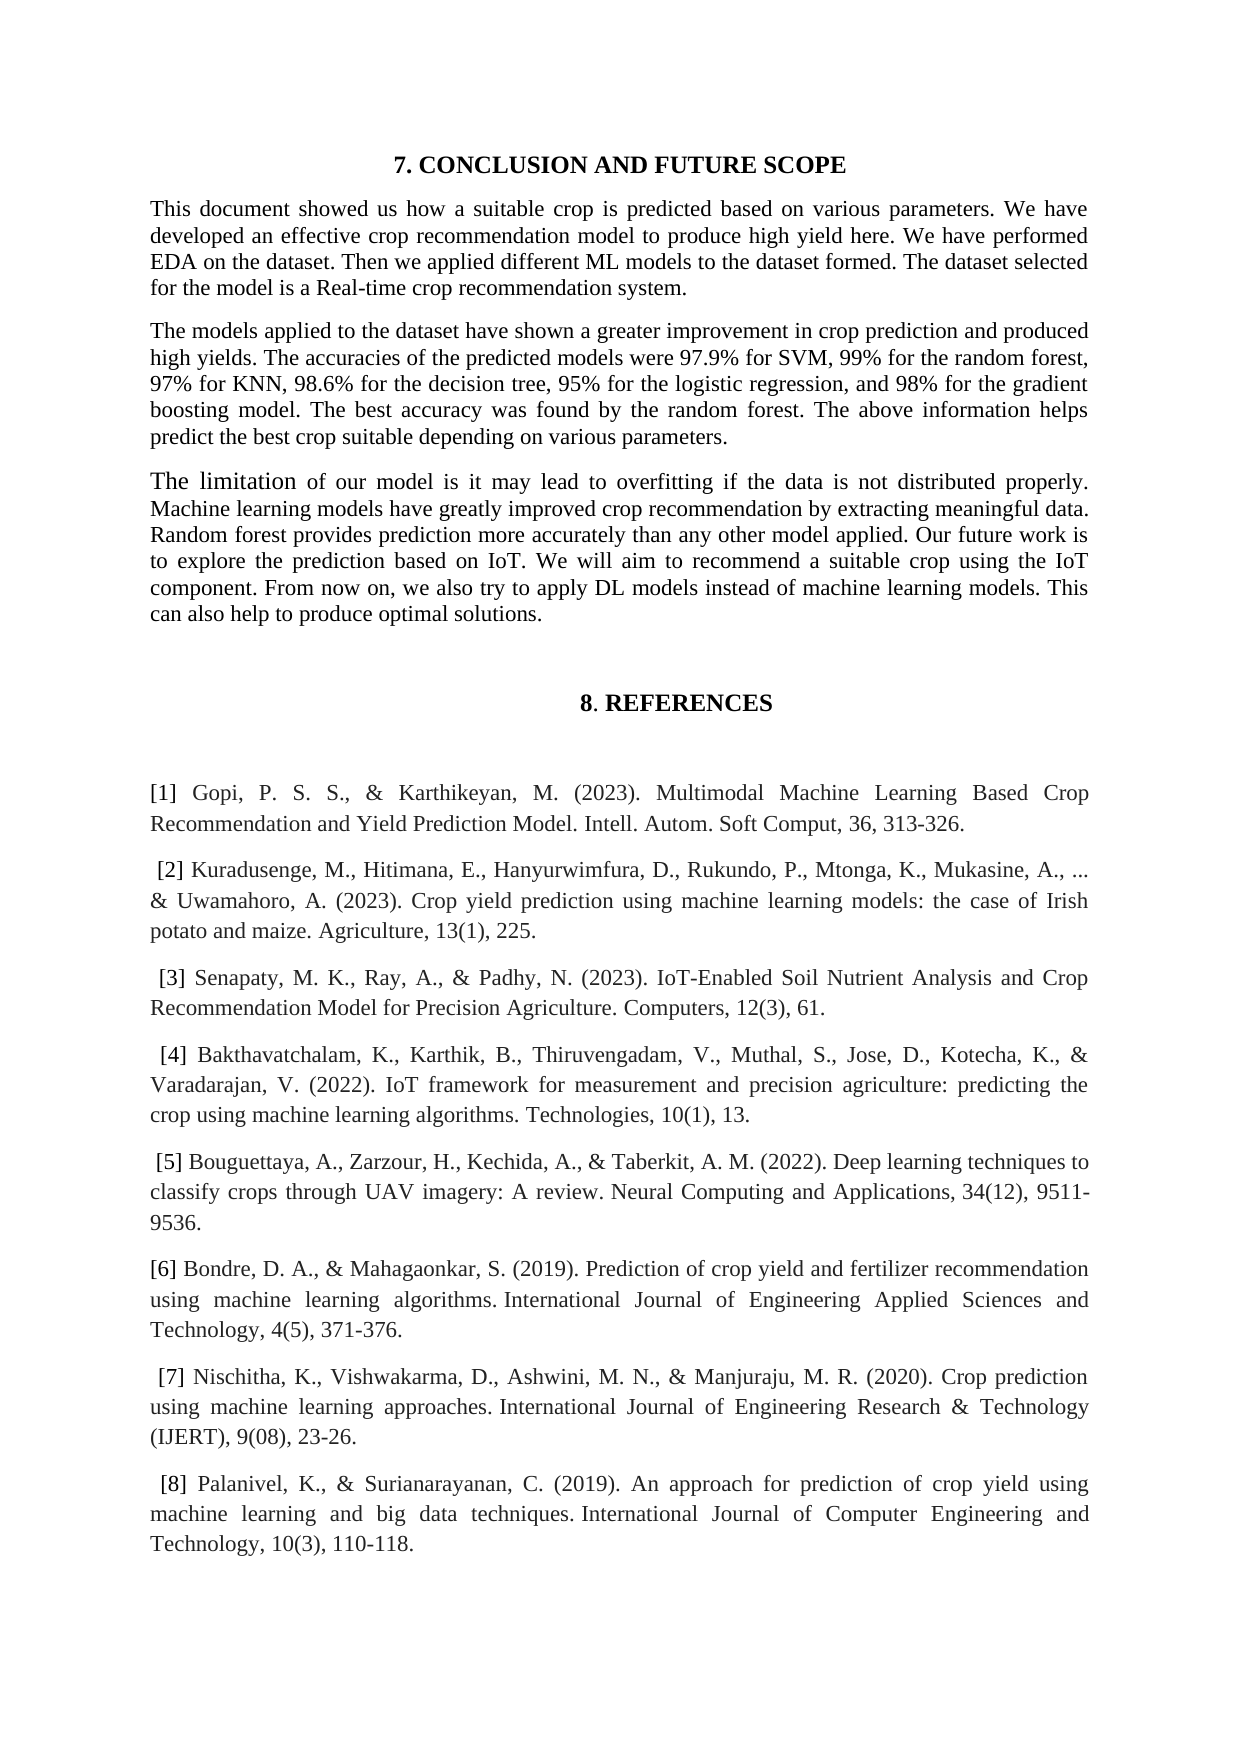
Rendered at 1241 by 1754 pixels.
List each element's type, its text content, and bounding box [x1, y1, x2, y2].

text The limitation of our model is it may lead to overfitting if the data is not distributed properly. Machine learning models have greatly improved crop recommendation by extracting meaningful data. Random forest provides prediction more accurately than any other model applied. Our future work is to explore the prediction based on IoT. We will aim to recommend a suitable crop using the IoT component. From now on, we also try to apply DL models instead of machine learning models. This can also help to produce optimal solutions. [150, 466, 1090, 626]
text This document showed us how a suitable crop is predicted based on various parameters. We have developed an effective crop recommendation model to produce high yield here. We have performed EDA on the dataset. Then we applied different ML models to the dataset formed. The dataset selected for the model is a Real-time crop recommendation system. [150, 195, 1090, 301]
text The models applied to the dataset have shown a greater improvement in crop prediction and produced high yields. The accuracies of the predicted models were 97.9% for SVM, 99% for the random forest, 97% for KNN, 98.6% for the decision tree, 95% for the logistic regression, and 98% for the gradient boosting model. The best accuracy was found by the random forest. The above information helps predict the best crop suitable depending on various parameters. [150, 317, 1090, 449]
text [7] Nischitha, K., Vishwakarma, D., Ashwini, M. N., & Manjuraju, M. R. (2020). Crop prediction using machine learning approaches. International Journal of Engineering Research & Technology (IJERT), 9(08), 23-26. [150, 1363, 1090, 1393]
text [6] Bondre, D. A., & Mahagaonkar, S. (2019). Prediction of crop yield and fertilizer recommendation using machine learning algorithms. International Journal of Engineering Applied Sciences and Technology, 4(5), 371-376. [150, 1255, 1090, 1286]
text [5] Bouguettaya, A., Zarzour, H., Kechida, A., & Taberkit, A. M. (2022). Deep learning techniques to classify crops through UAV imagery: A review. Neural Computing and Applications, 34(12), 9511-9536. [150, 1205, 1090, 1235]
text [8] Palanivel, K., & Surianarayanan, C. (2019). An approach for prediction of crop yield using machine learning and big data techniques. International Journal of Computer Engineering and Technology, 10(3), 110-118. [150, 1470, 1090, 1500]
text [7] Nischitha, K., Vishwakarma, D., Ashwini, M. N., & Manjuraju, M. R. (2020). Crop prediction using machine learning approaches. International Journal of Engineering Research & Technology (IJERT), 9(08), 23-26. [150, 1419, 1090, 1449]
text [2] Kuradusenge, M., Hitimana, E., Hanyurwimfura, D., Rukundo, P., Mtonga, K., Mukasine, A., ... & Uwamahoro, A. (2023). Crop yield prediction using machine learning models: the case of Irish potato and maize. Agriculture, 13(1), 225. [150, 856, 1090, 887]
text [4] Bakthavatchalam, K., Karthik, B., Thiruvengadam, V., Muthal, S., Jose, D., Kotecha, K., & Varadarajan, V. (2022). IoT framework for measurement and precision agriculture: predicting the crop using machine learning algorithms. Technologies, 10(1), 13. [150, 1041, 1090, 1071]
text [6] Bondre, D. A., & Mahagaonkar, S. (2019). Prediction of crop yield and fertilizer recommendation using machine learning algorithms. International Journal of Engineering Applied Sciences and Technology, 4(5), 371-376. [150, 1312, 1090, 1342]
text [1] Gopi, P. S. S., & Karthikeyan, M. (2023). Multimodal Machine Learning Based Crop Recommendation and Yield Prediction Model. Intell. Autom. Soft Comput, 36, 313-326. [150, 779, 1090, 836]
text [3] Senapaty, M. K., Ray, A., & Padhy, N. (2023). IoT-Enabled Soil Nutrient Analysis and Crop Recommendation Model for Precision Agriculture. Computers, 12(3), 61. [150, 964, 1090, 1020]
text [5] Bouguettaya, A., Zarzour, H., Kechida, A., & Taberkit, A. M. (2022). Deep learning techniques to classify crops through UAV imagery: A review. Neural Computing and Applications, 34(12), 9511-9536. [150, 1148, 1090, 1178]
text 7. CONCLUSION AND FUTURE SCOPE [150, 150, 1090, 179]
text [2] Kuradusenge, M., Hitimana, E., Hanyurwimfura, D., Rukundo, P., Mtonga, K., Mukasine, A., ... & Uwamahoro, A. (2023). Crop yield prediction using machine learning models: the case of Irish potato and maize. Agriculture, 13(1), 225. [150, 913, 1090, 943]
text 8. REFERENCES [262, 688, 1090, 717]
text [8] Palanivel, K., & Surianarayanan, C. (2019). An approach for prediction of crop yield using machine learning and big data techniques. International Journal of Computer Engineering and Technology, 10(3), 110-118. [150, 1527, 1090, 1557]
text [4] Bakthavatchalam, K., Karthik, B., Thiruvengadam, V., Muthal, S., Jose, D., Kotecha, K., & Varadarajan, V. (2022). IoT framework for measurement and precision agriculture: predicting the crop using machine learning algorithms. Technologies, 10(1), 13. [150, 1097, 1090, 1128]
